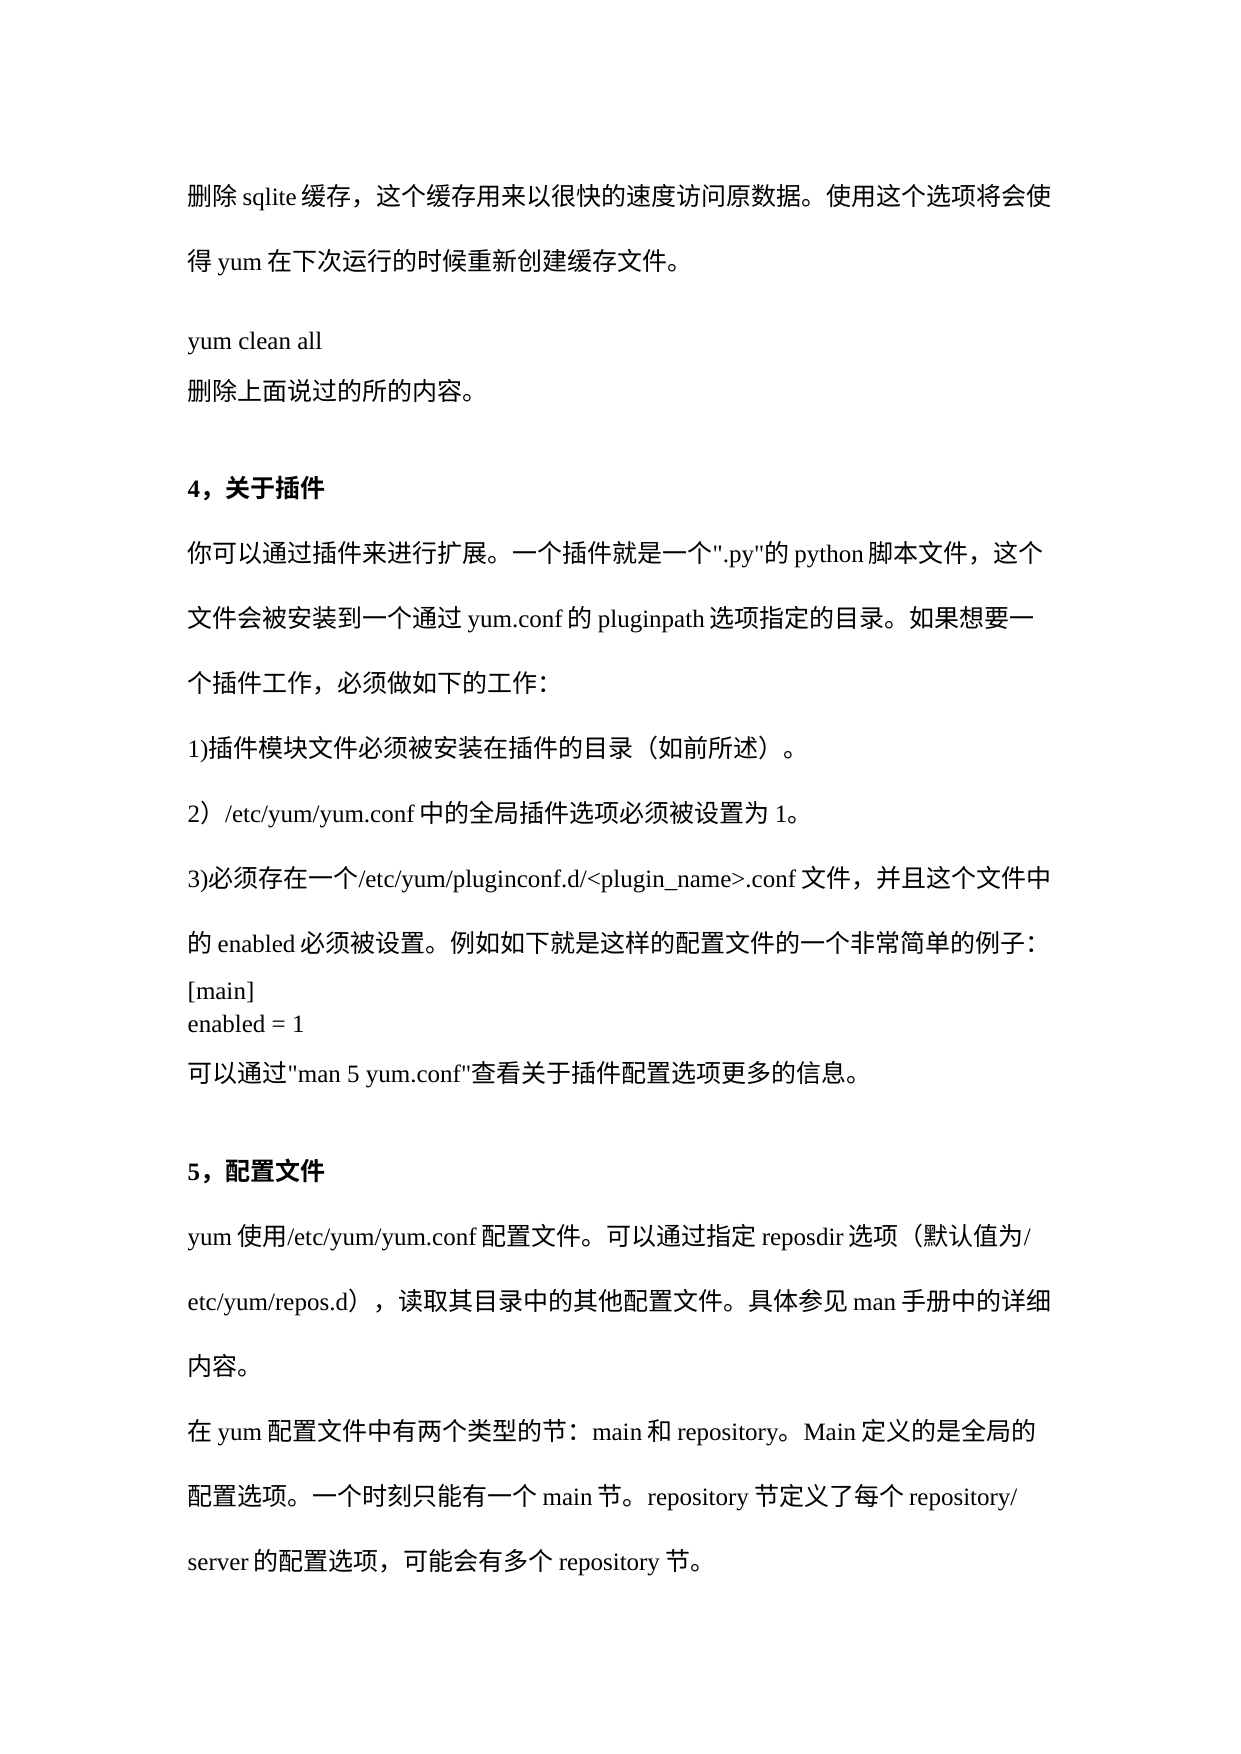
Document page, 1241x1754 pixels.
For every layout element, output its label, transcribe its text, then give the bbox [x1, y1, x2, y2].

text enabled = 1 [187, 1007, 1053, 1039]
text 你可以通过插件来进行扩展。一个插件就是一个".py"的python脚本文件，这个文件会被安装到一个通过yum.conf的pluginpath选项指定的目录。如果想要一个插件工作，必须做如下的工作： [187, 519, 1053, 714]
text 在yum配置文件中有两个类型的节：main和repository。Main定义的是全局的配置选项。一个时刻只能有一个main节。repository节定义了每个repository/server的配置选项，可能会有多个repository节。 [187, 1397, 1053, 1592]
text 可以通过"man 5 yum.conf"查看关于插件配置选项更多的信息。 [187, 1039, 1053, 1104]
text [main] [187, 974, 1053, 1007]
text 3)必须存在一个/etc/yum/pluginconf.d/<plugin_name>.conf文件，并且这个文件中的enabled必须被设置。例如如下就是这样的配置文件的一个非常简单的例子： [187, 844, 1053, 974]
text 4，关于插件 [187, 454, 1053, 519]
text 1)插件模块文件必须被安装在插件的目录（如前所述）。 [187, 714, 1053, 779]
text yum使用/etc/yum/yum.conf配置文件。可以通过指定reposdir选项（默认值为/etc/yum/repos.d），读取其目录中的其他配置文件。具体参见man手册中的详细内容。 [187, 1202, 1053, 1397]
text yum clean all [187, 324, 1053, 357]
text 删除上面说过的所的内容。 [187, 357, 1053, 422]
text 删除sqlite缓存，这个缓存用来以很快的速度访问原数据。使用这个选项将会使得yum在下次运行的时候重新创建缓存文件。 [187, 162, 1053, 292]
text 2）/etc/yum/yum.conf中的全局插件选项必须被设置为1。 [187, 779, 1053, 844]
text 5，配置文件 [187, 1137, 1053, 1202]
